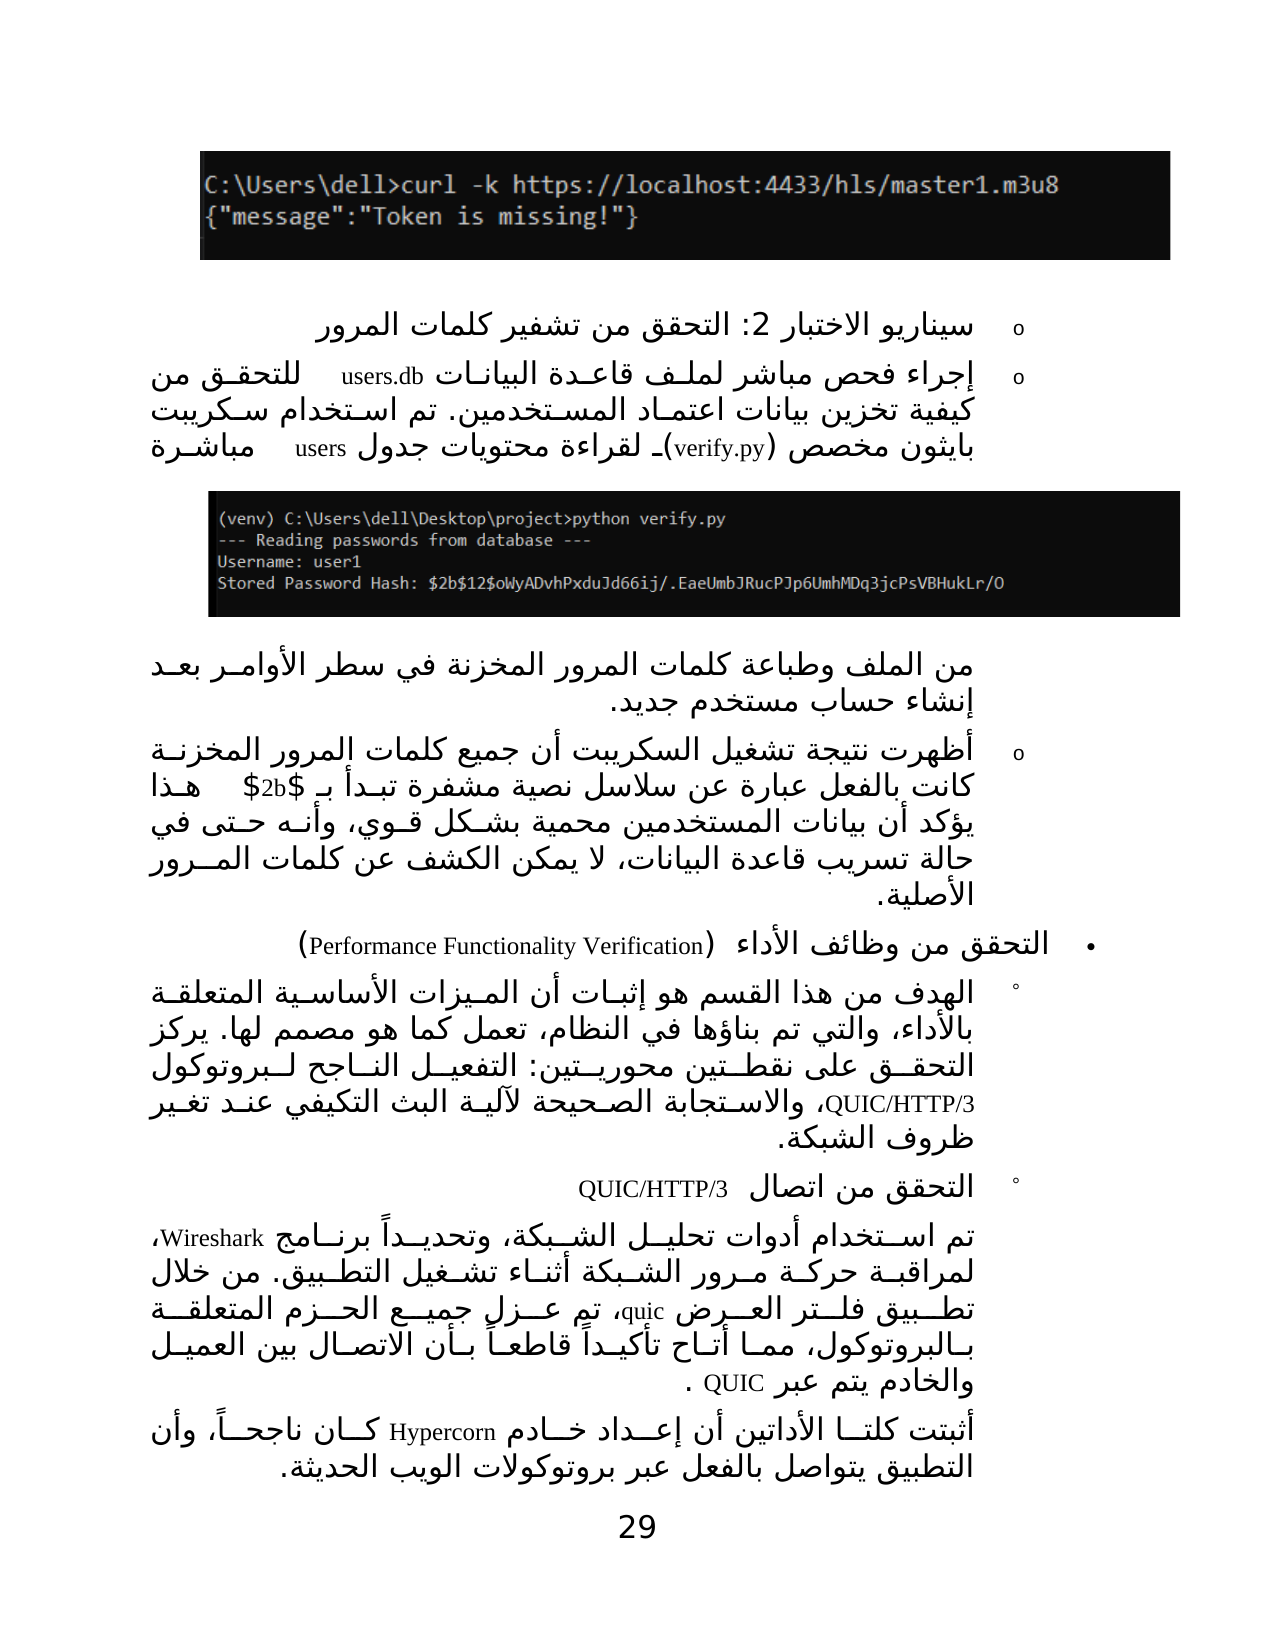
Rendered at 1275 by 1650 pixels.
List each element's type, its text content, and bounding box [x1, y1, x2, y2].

list التحقق من وظائف الأداء (Performance Functionality Verification) [150, 925, 1087, 962]
list أثبتت كلتا الأداتين أن إعداد خادم Hypercorn كان ناجحاً، وأن التطبيق يتواصل بالفعل عبر بروتوكولات الويب الحديثة. [150, 1412, 975, 1484]
list تم استخدام أدوات تحليل الشبكة، وتحديداً برنامج Wireshark، لمراقبة حركة مرور الشبكة أثناء تشغيل التطبيق. من خلال تطبيق فلتر العرض quic، تم عزل جميع الحزم المتعلقة بالبروتوكول، مما أتاح تأكيداً قاطعاً بأن الاتصال بين العميل والخادم يتم عبر QUIC . [150, 1217, 975, 1399]
list الهدف من هذا القسم هو إثبات أن الميزات الأساسية المتعلقة بالأداء، والتي تم بناؤها في النظام، تعمل كما هو مصمم لها. يركز التحقق على نقطتين محوريتين: التفعيل الناجح لبروتوكول QUIC/HTTP/3، والاستجابة الصحيحة لآلية البث التكيفي عند تغير ظروف الشبكة. [150, 974, 1012, 1156]
picture [208, 491, 1180, 617]
list التحقق من اتصال QUIC/HTTP/3 [150, 1168, 1012, 1205]
list سيناريو الاختبار 2: التحقق من تشفير كلمات المرور [150, 306, 1012, 343]
list أظهرت نتيجة تشغيل السكريبت أن جميع كلمات المرور المخزنة كانت بالفعل عبارة عن سلاسل نصية مشفرة تبدأ بـ $2b$ هذا يؤكد أن بيانات المستخدمين محمية بشكل قوي، وأنه حتى في حالة تسريب قاعدة البيانات، لا يمكن الكشف عن كلمات المرور الأصلية. [150, 731, 1012, 913]
picture [200, 151, 1172, 260]
